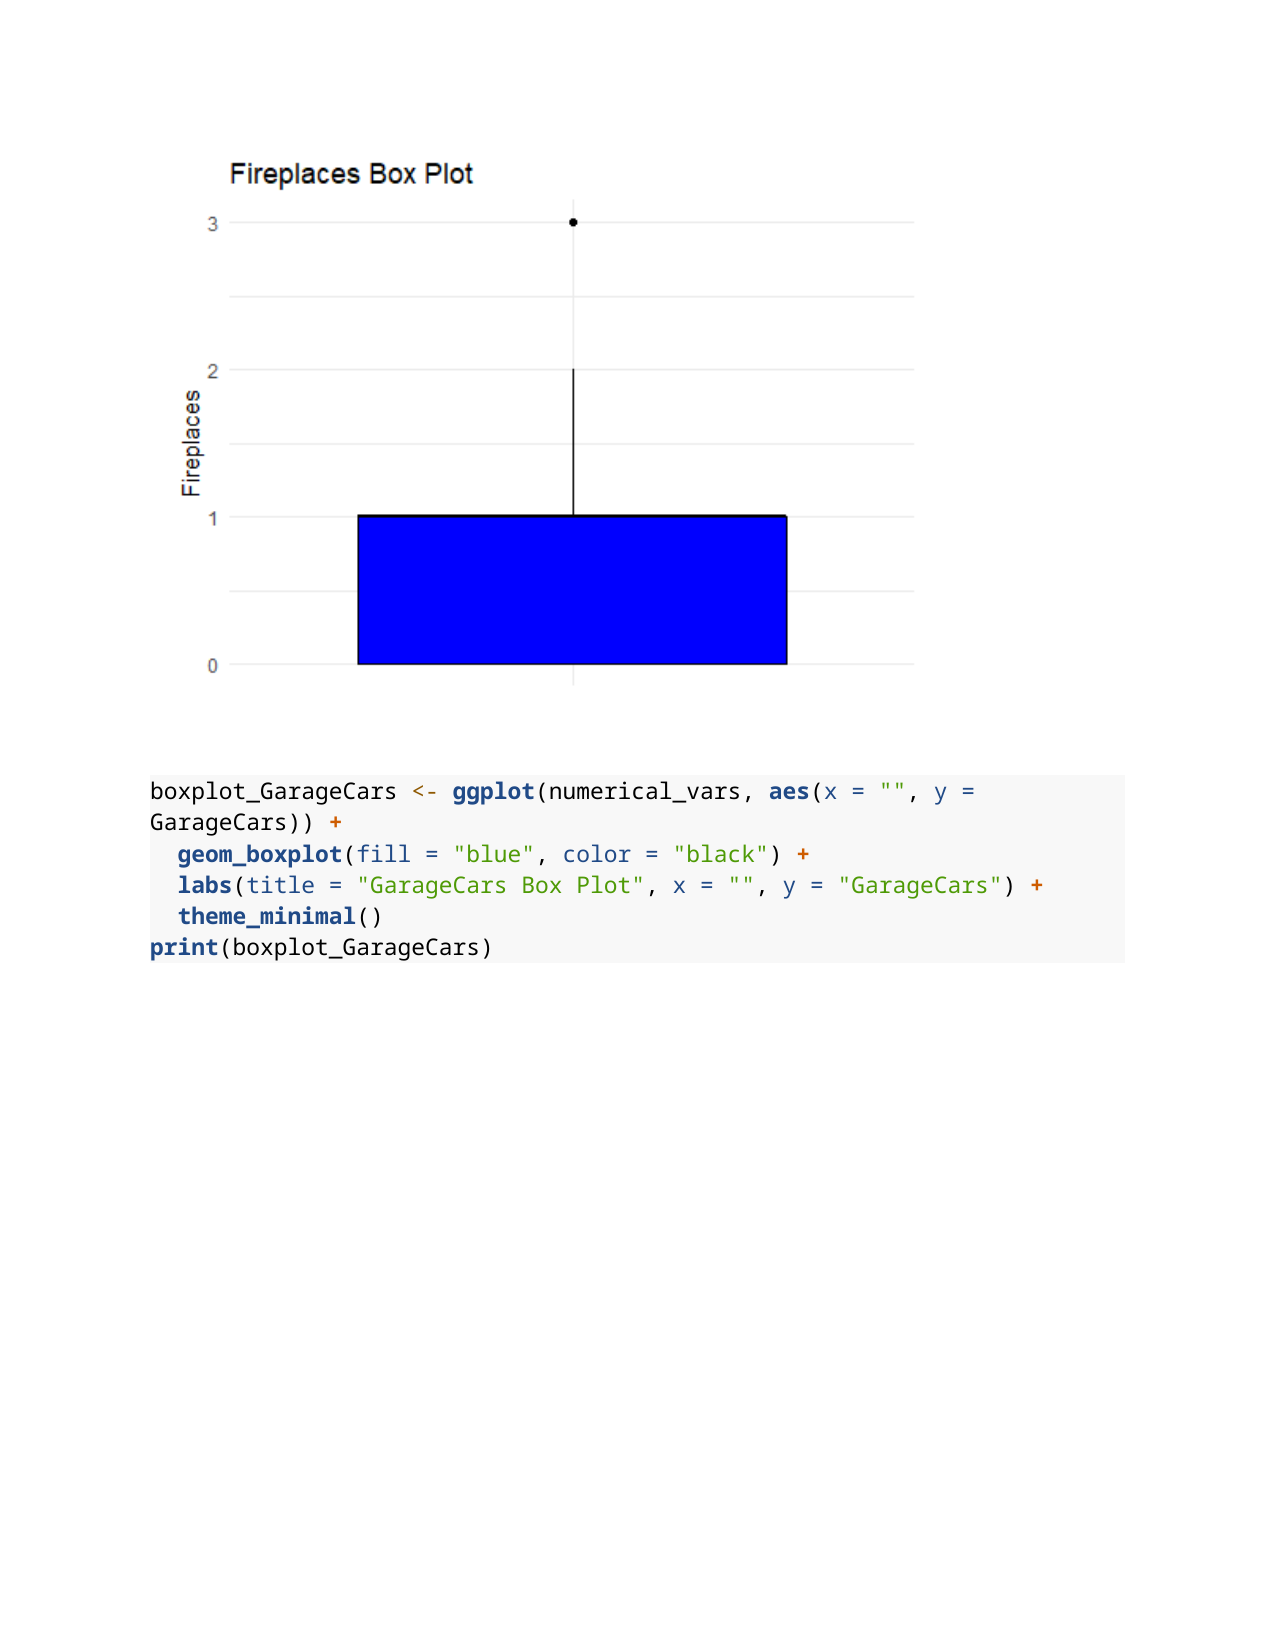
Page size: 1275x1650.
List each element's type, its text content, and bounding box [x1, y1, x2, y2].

text boxplot_GarageCars <- ggplot(numerical_vars, aes(x = "", y = GarageCars)) + geom_boxplot(fill = "blue", color = "black") + labs(title = "GarageCars Box Plot", x = "", y = "GarageCars") + theme_minimal() print(boxplot_GarageCars) [342, 775, 1125, 963]
picture [168, 150, 927, 757]
